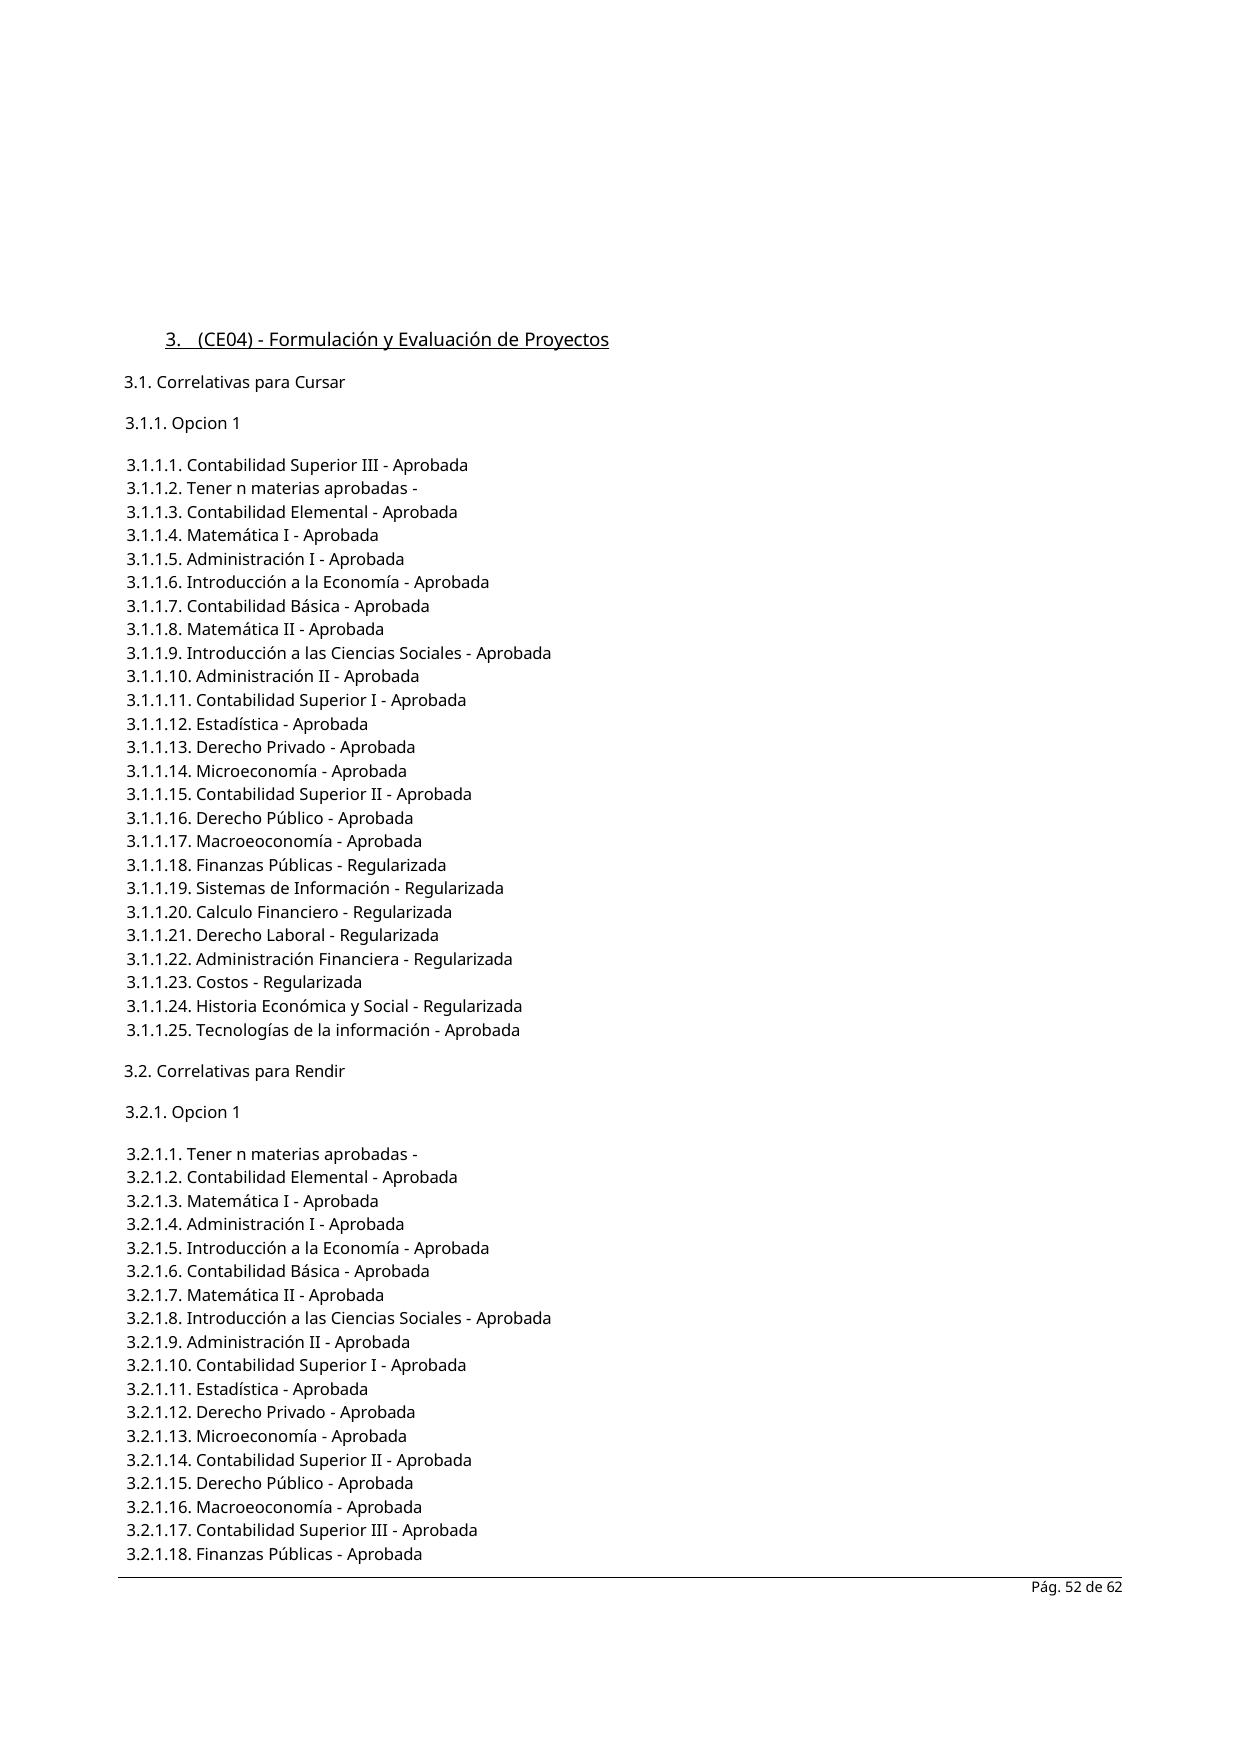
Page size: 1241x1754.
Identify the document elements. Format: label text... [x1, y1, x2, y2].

list Costos - Regularizada [126, 971, 1063, 994]
list Administración I - Aprobada [126, 1213, 1063, 1235]
list Estadística - Aprobada [126, 1377, 1063, 1400]
list Contabilidad Elemental - Aprobada [126, 1166, 1063, 1188]
list Finanzas Públicas - Regularizada [126, 853, 1063, 876]
list Macroeoconomía - Aprobada [126, 830, 1063, 853]
list Contabilidad Básica - Aprobada [126, 1260, 1063, 1282]
list Opcion 1 [125, 412, 1063, 435]
list Contabilidad Superior II - Aprobada [126, 783, 1063, 806]
list Opcion 1 [125, 1101, 1063, 1123]
list Derecho Privado - Aprobada [126, 736, 1063, 758]
list Sistemas de Información - Regularizada [126, 877, 1063, 900]
list Correlativas para Rendir [124, 1059, 1063, 1082]
list Introducción a la Economía - Aprobada [126, 571, 1063, 594]
list Derecho Público - Aprobada [126, 806, 1063, 829]
list Derecho Privado - Aprobada [126, 1401, 1063, 1424]
list Introducción a las Ciencias Sociales - Aprobada [126, 642, 1063, 664]
list Administración I - Aprobada [126, 547, 1063, 570]
list Derecho Público - Aprobada [126, 1472, 1063, 1494]
list Matemática II - Aprobada [126, 618, 1063, 641]
subtitle ​(CE04) - Formulación y Evaluación de Proyectos [165, 326, 1063, 352]
list Matemática II - Aprobada [126, 1283, 1063, 1306]
list Administración II - Aprobada [126, 665, 1063, 688]
list Calculo Financiero - Regularizada [126, 901, 1063, 923]
list Matemática I - Aprobada [126, 524, 1063, 547]
list Finanzas Públicas - Aprobada [126, 1542, 1063, 1565]
list Contabilidad Básica - Aprobada [126, 594, 1063, 617]
list Tener n materias aprobadas - [126, 1142, 1063, 1165]
list Administración Financiera - Regularizada [126, 948, 1063, 970]
list Estadística - Aprobada [126, 712, 1063, 735]
list Derecho Laboral - Regularizada [126, 924, 1063, 947]
list Macroeoconomía - Aprobada [126, 1495, 1063, 1518]
list Contabilidad Elemental - Aprobada [126, 500, 1063, 523]
list Historia Económica y Social - Regularizada [126, 995, 1063, 1017]
list Contabilidad Superior III - Aprobada [126, 1519, 1063, 1541]
list Matemática I - Aprobada [126, 1189, 1063, 1212]
list Contabilidad Superior I - Aprobada [126, 1354, 1063, 1377]
list Contabilidad Superior II - Aprobada [126, 1448, 1063, 1471]
list Contabilidad Superior III - Aprobada [126, 453, 1063, 476]
list Tecnologías de la información - Aprobada [126, 1018, 1063, 1041]
list Contabilidad Superior I - Aprobada [126, 689, 1063, 711]
list Introducción a las Ciencias Sociales - Aprobada [126, 1307, 1063, 1329]
list Administración II - Aprobada [126, 1330, 1063, 1353]
list Microeconomía - Aprobada [126, 1424, 1063, 1447]
list Introducción a la Economía - Aprobada [126, 1236, 1063, 1259]
list Tener n materias aprobadas - [126, 477, 1063, 499]
list Microeconomía - Aprobada [126, 759, 1063, 782]
list Correlativas para Cursar [124, 371, 1063, 393]
